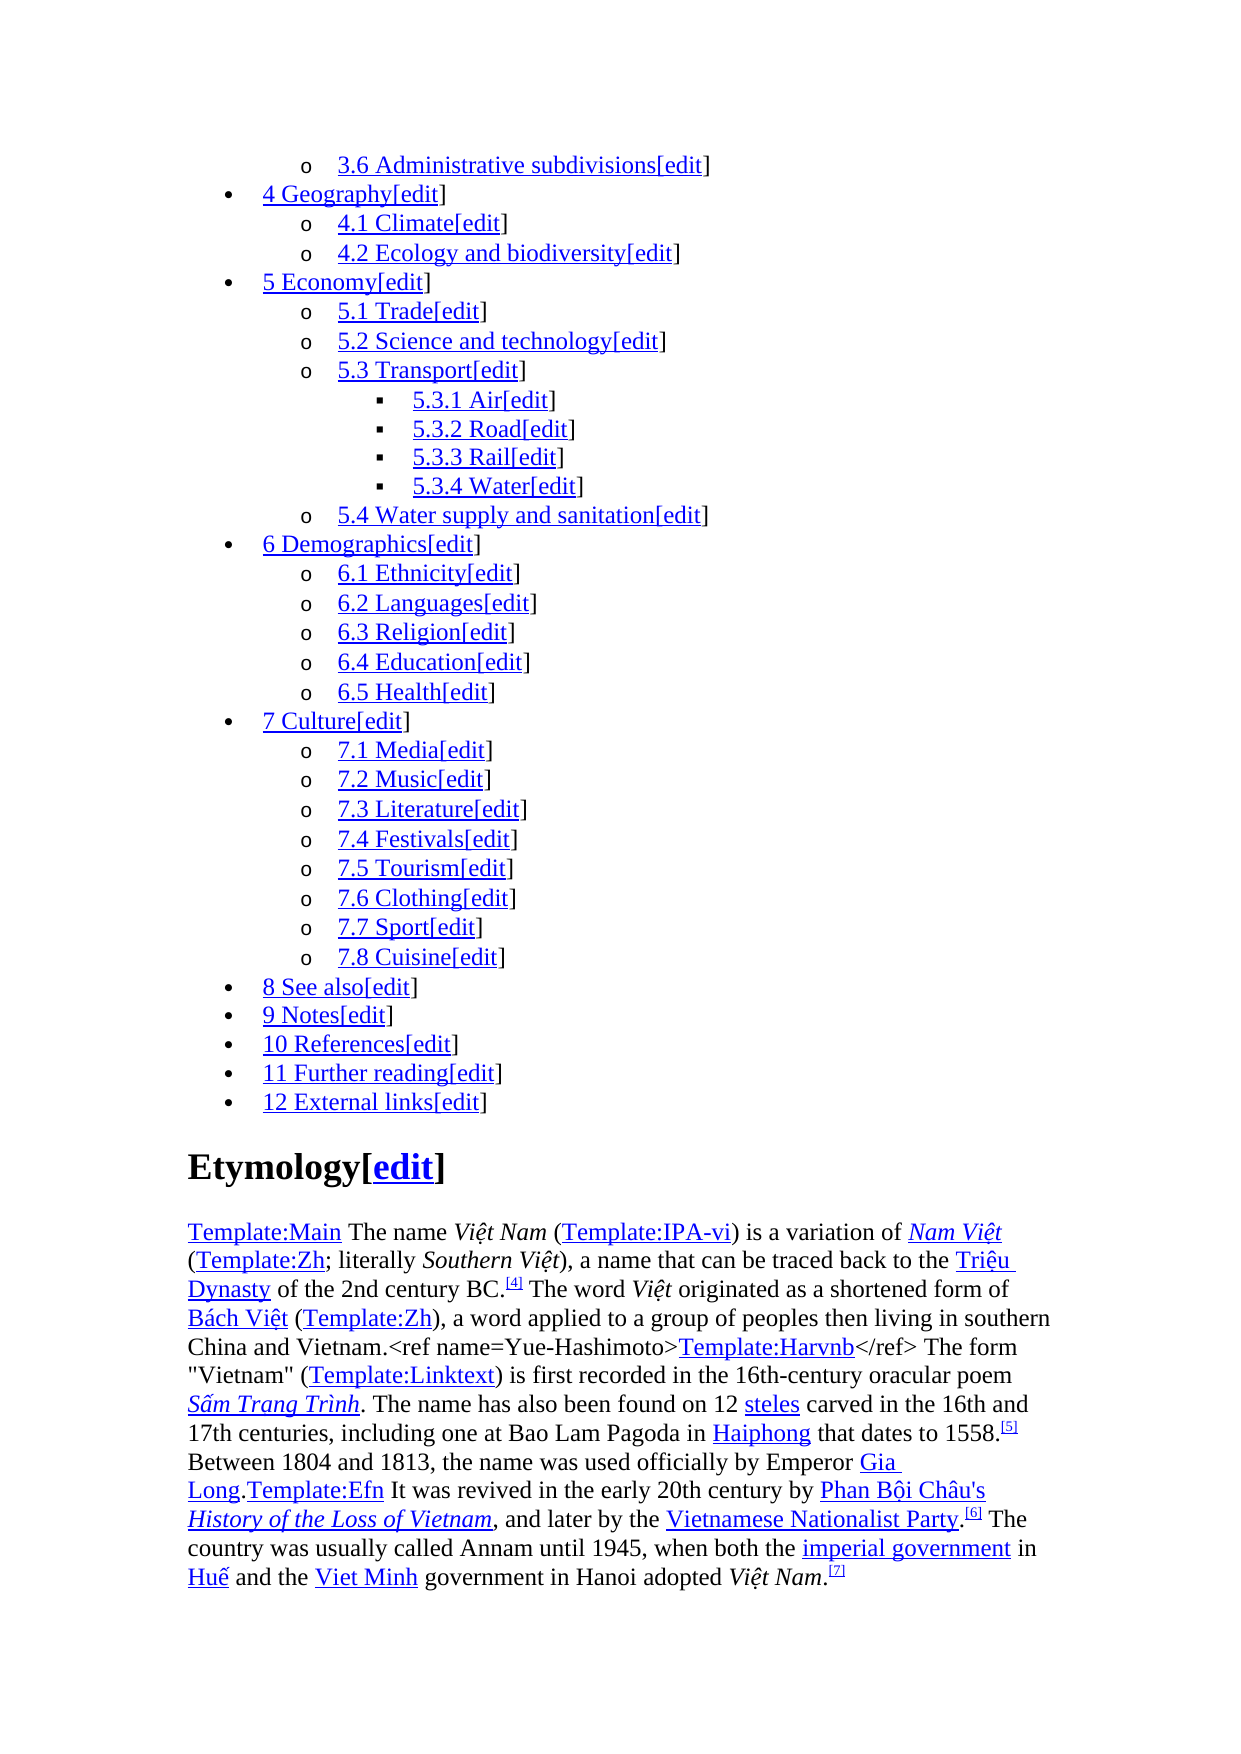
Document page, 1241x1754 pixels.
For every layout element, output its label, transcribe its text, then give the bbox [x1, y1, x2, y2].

text Template:Main The name Việt Nam (Template:IPA-vi) is a variation of Nam Việt (Template:Zh; literally Southern Việt), a name that can be traced back to the Triệu Dynasty of the 2nd century BC.[4] The word Việt originated as a shortened form of Bách Việt (Template:Zh), a word applied to a group of peoples then living in southern China and Vietnam.<ref name=Yue-Hashimoto>Template:Harvnb</ref> The form "Vietnam" (Template:Linktext) is first recorded in the 16th-century oracular poem Sấm Trạng Trình. The name has also been found on 12 steles carved in the 16th and 17th centuries, including one at Bao Lam Pagoda in Haiphong that dates to 1558.[5] Between 1804 and 1813, the name was used officially by Emperor Gia Long.Template:Efn It was revived in the early 20th century by Phan Bội Châu's History of the Loss of Vietnam, and later by the Vietnamese Nationalist Party.[6] The country was usually called Annam until 1945, when both the imperial government in Huế and the Viet Minh government in Hanoi adopted Việt Nam.[7] [187, 1217, 1053, 1591]
list 6.3 Religion[edit] [300, 617, 1053, 647]
list 7.3 Literature[edit] [300, 794, 1053, 824]
list 5.3 Transport[edit] [300, 355, 1053, 385]
list 5.3.4 Water[edit] [375, 471, 1053, 500]
list 7.2 Music[edit] [300, 764, 1053, 794]
subtitle Etymology[edit] [187, 1144, 1053, 1188]
list 4 Geography[edit] [225, 179, 1053, 208]
list 6.4 Education[edit] [300, 647, 1053, 677]
list 5.2 Science and technology[edit] [300, 326, 1053, 355]
list 10 References[edit] [225, 1029, 1053, 1058]
list 12 External links[edit] [225, 1087, 1053, 1115]
list 6.5 Health[edit] [300, 677, 1053, 706]
list 7.6 Clothing[edit] [300, 883, 1053, 912]
list 5.4 Water supply and sanitation[edit] [300, 500, 1053, 529]
list 6.2 Languages[edit] [300, 588, 1053, 617]
list 6 Demographics[edit] [225, 529, 1053, 558]
list 5.3.1 Air[edit] [375, 385, 1053, 414]
list 6.1 Ethnicity[edit] [300, 558, 1053, 588]
list 7.7 Sport[edit] [300, 912, 1053, 942]
list 3.6 Administrative subdivisions[edit] [300, 150, 1053, 179]
list 4.2 Ecology and biodiversity[edit] [300, 238, 1053, 267]
list 5.3.2 Road[edit] [375, 414, 1053, 442]
list 7.1 Media[edit] [300, 735, 1053, 764]
list 4.1 Climate[edit] [300, 208, 1053, 238]
list 7.8 Cuisine[edit] [300, 942, 1053, 972]
list 5 Economy[edit] [225, 267, 1053, 296]
list 8 See also[edit] [225, 972, 1053, 1000]
list 7.5 Tourism[edit] [300, 853, 1053, 883]
list 9 Notes[edit] [225, 1000, 1053, 1029]
list 5.1 Trade[edit] [300, 296, 1053, 326]
list 5.3.3 Rail[edit] [375, 442, 1053, 471]
list 7.4 Festivals[edit] [300, 824, 1053, 853]
list 7 Culture[edit] [225, 706, 1053, 735]
list 11 Further reading[edit] [225, 1058, 1053, 1087]
